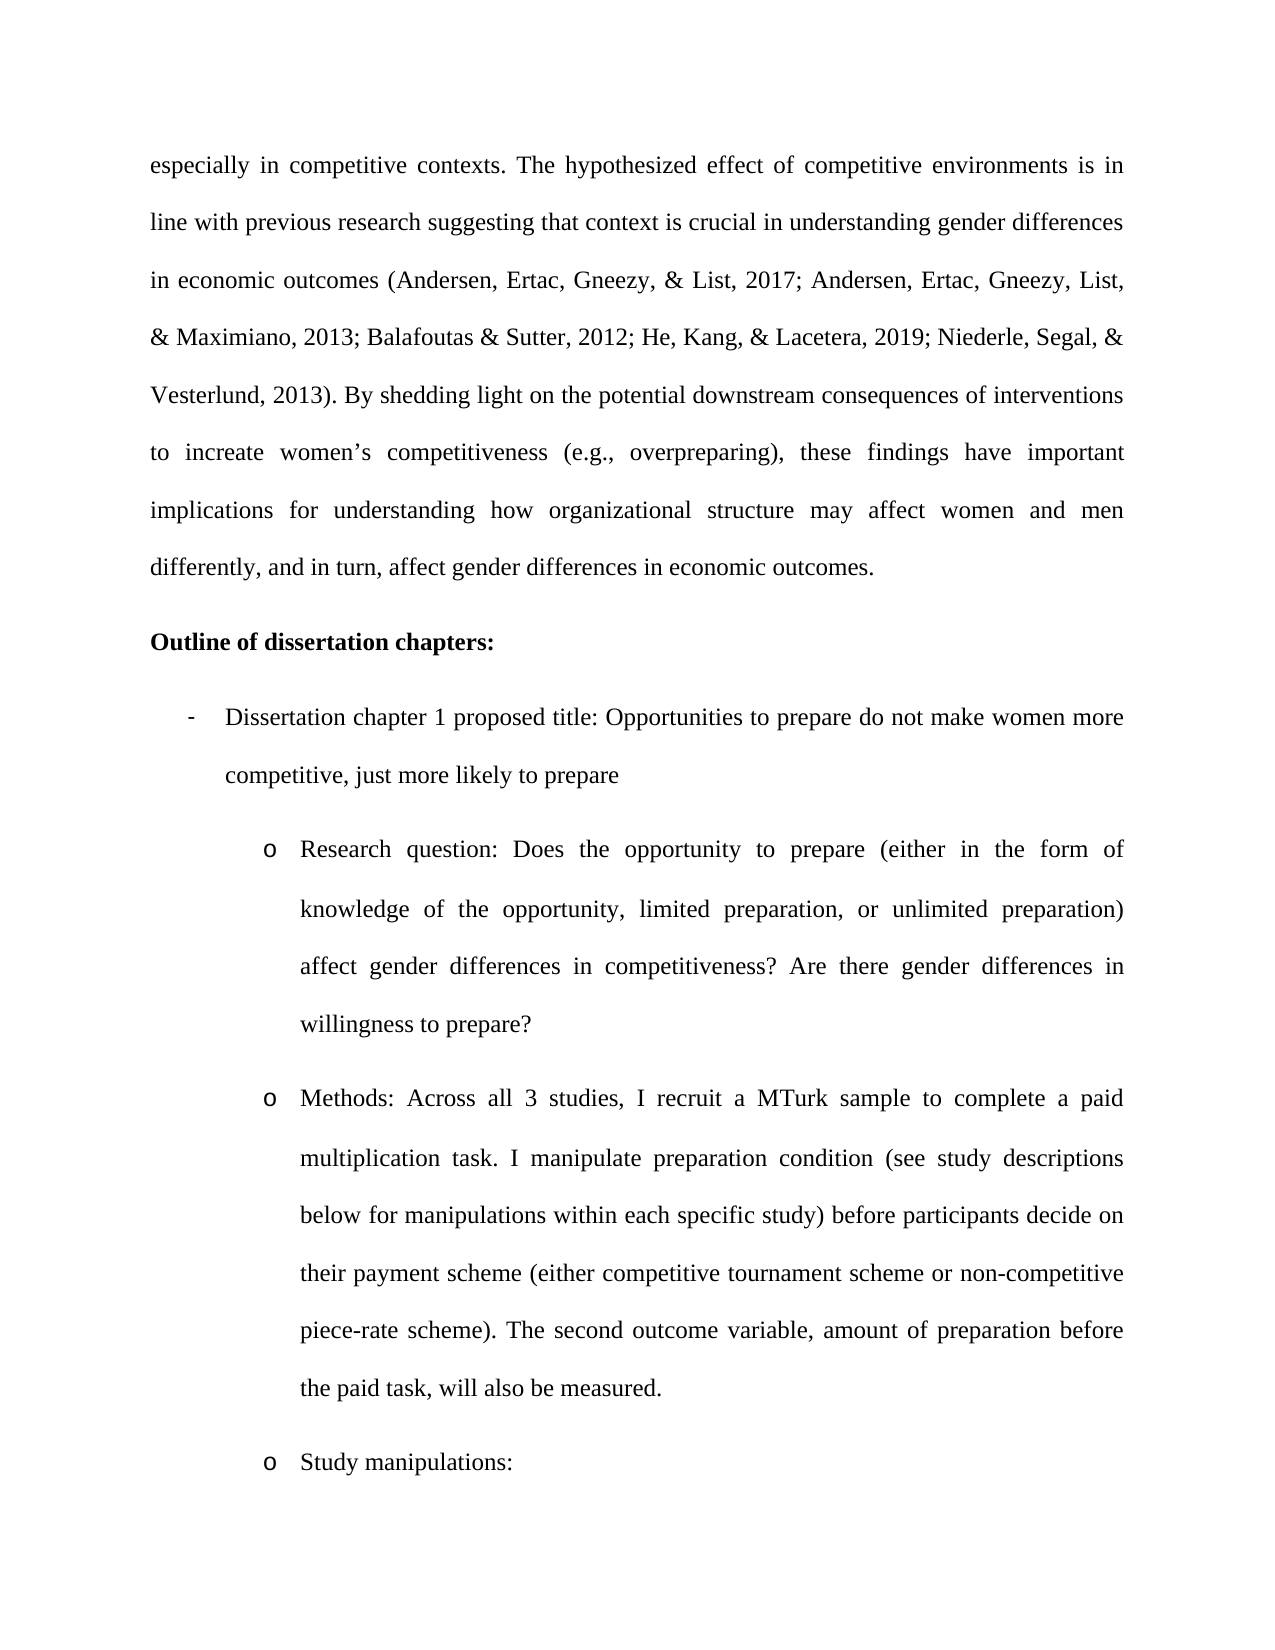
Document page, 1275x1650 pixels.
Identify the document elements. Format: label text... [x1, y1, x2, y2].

list Methods: Across all 3 studies, I recruit a MTurk sample to complete a paid multiplication task. I manipulate preparation condition (see study descriptions below for manipulations within each specific study) before participants decide on their payment scheme (either competitive tournament scheme or non-competitive piece-rate scheme). The second outcome variable, amount of preparation before the paid task, will also be measured. [262, 1083, 1125, 1401]
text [150, 150, 1125, 581]
list Research question: Does the opportunity to prepare (either in the form of knowledge of the opportunity, limited preparation, or unlimited preparation) affect gender differences in competitiveness? Are there gender differences in willingness to prepare? [262, 834, 1125, 1038]
list Dissertation chapter 1 proposed title: Opportunities to prepare do not make women more competitive, just more likely to prepare [187, 701, 1125, 789]
text Outline of dissertation chapters: [150, 627, 1125, 655]
list Study manipulations: [262, 1447, 1125, 1478]
